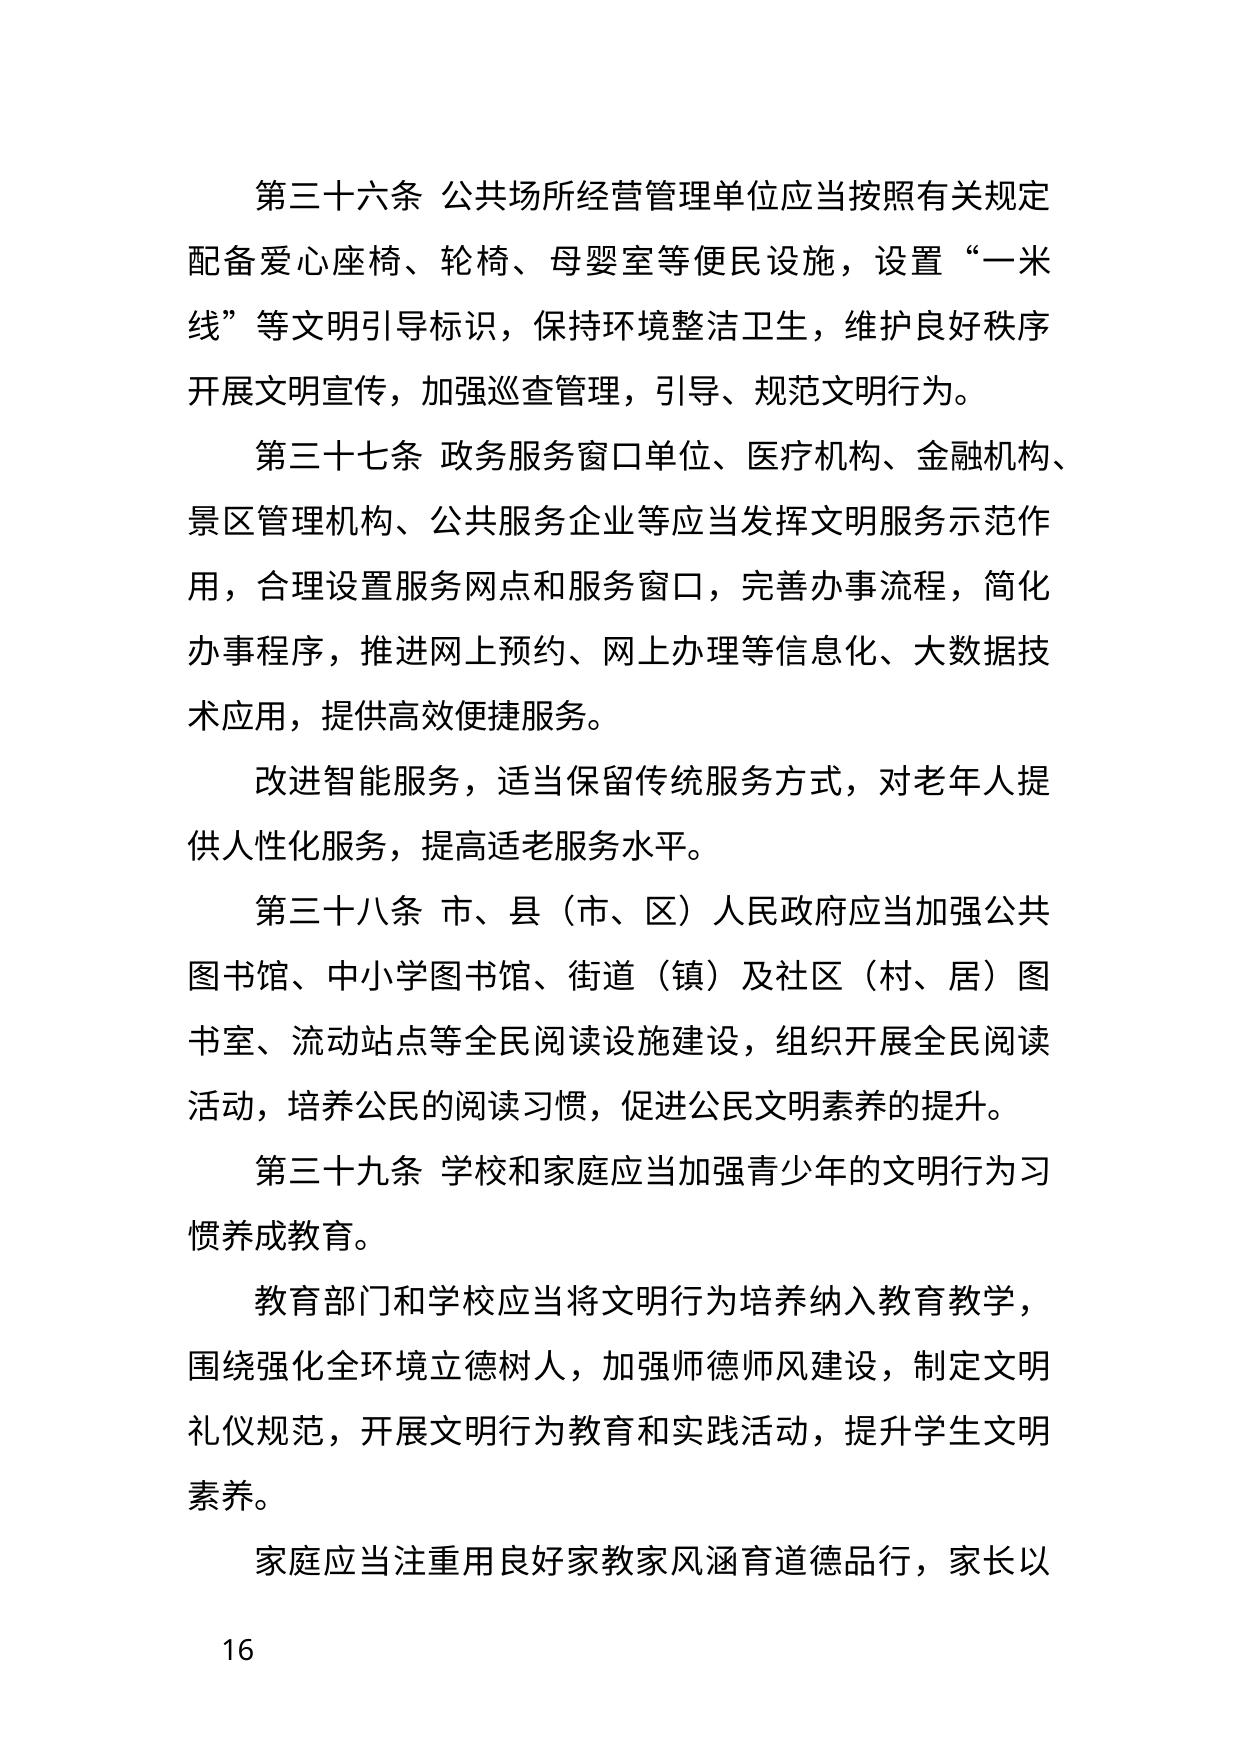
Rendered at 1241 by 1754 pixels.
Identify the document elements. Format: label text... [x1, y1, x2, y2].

text 第三十六条 公共场所经营管理单位应当按照有关规定配备爱心座椅、轮椅、母婴室等便民设施，设置“一米线”等文明引导标识，保持环境整洁卫生，维护良好秩序，开展文明宣传，加强巡查管理，引导、规范文明行为。 [187, 162, 1053, 422]
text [187, 1527, 1053, 1592]
text 第三十八条 市、县（市、区）人民政府应当加强公共图书馆、中小学图书馆、街道（镇）及社区（村、居）图书室、流动站点等全民阅读设施建设，组织开展全民阅读活动，培养公民的阅读习惯，促进公民文明素养的提升。 [187, 877, 1053, 1137]
text 改进智能服务，适当保留传统服务方式，对老年人提供人性化服务，提高适老服务水平。 [187, 747, 1053, 877]
text 第三十九条 学校和家庭应当加强青少年的文明行为习惯养成教育。 [187, 1137, 1053, 1267]
text 第三十七条 政务服务窗口单位、医疗机构、金融机构、景区管理机构、公共服务企业等应当发挥文明服务示范作用，合理设置服务网点和服务窗口，完善办事流程，简化办事程序，推进网上预约、网上办理等信息化、大数据技术应用，提供高效便捷服务。 [187, 422, 1053, 747]
text 教育部门和学校应当将文明行为培养纳入教育教学，围绕强化全环境立德树人，加强师德师风建设，制定文明礼仪规范，开展文明行为教育和实践活动，提升学生文明素养。 [187, 1267, 1053, 1527]
